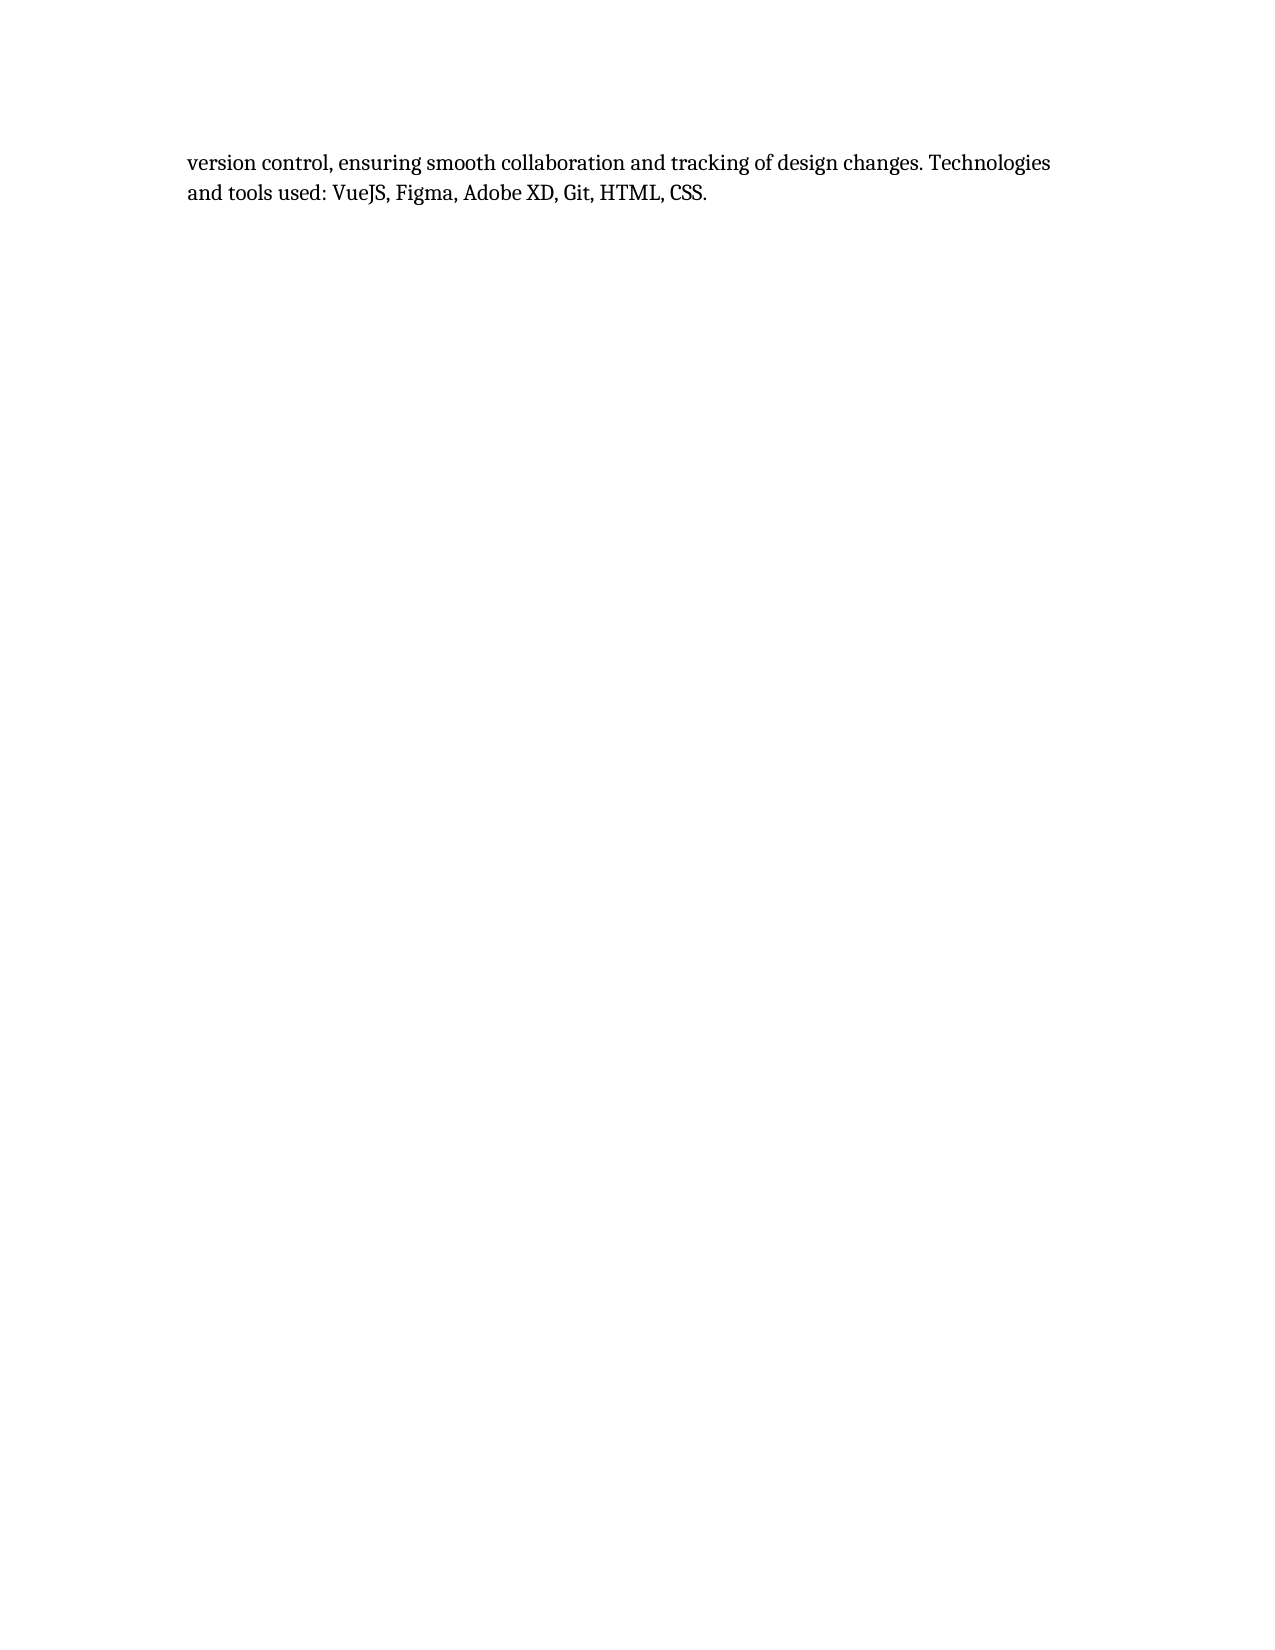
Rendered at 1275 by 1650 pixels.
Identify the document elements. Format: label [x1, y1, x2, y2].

text [187, 150, 1087, 207]
